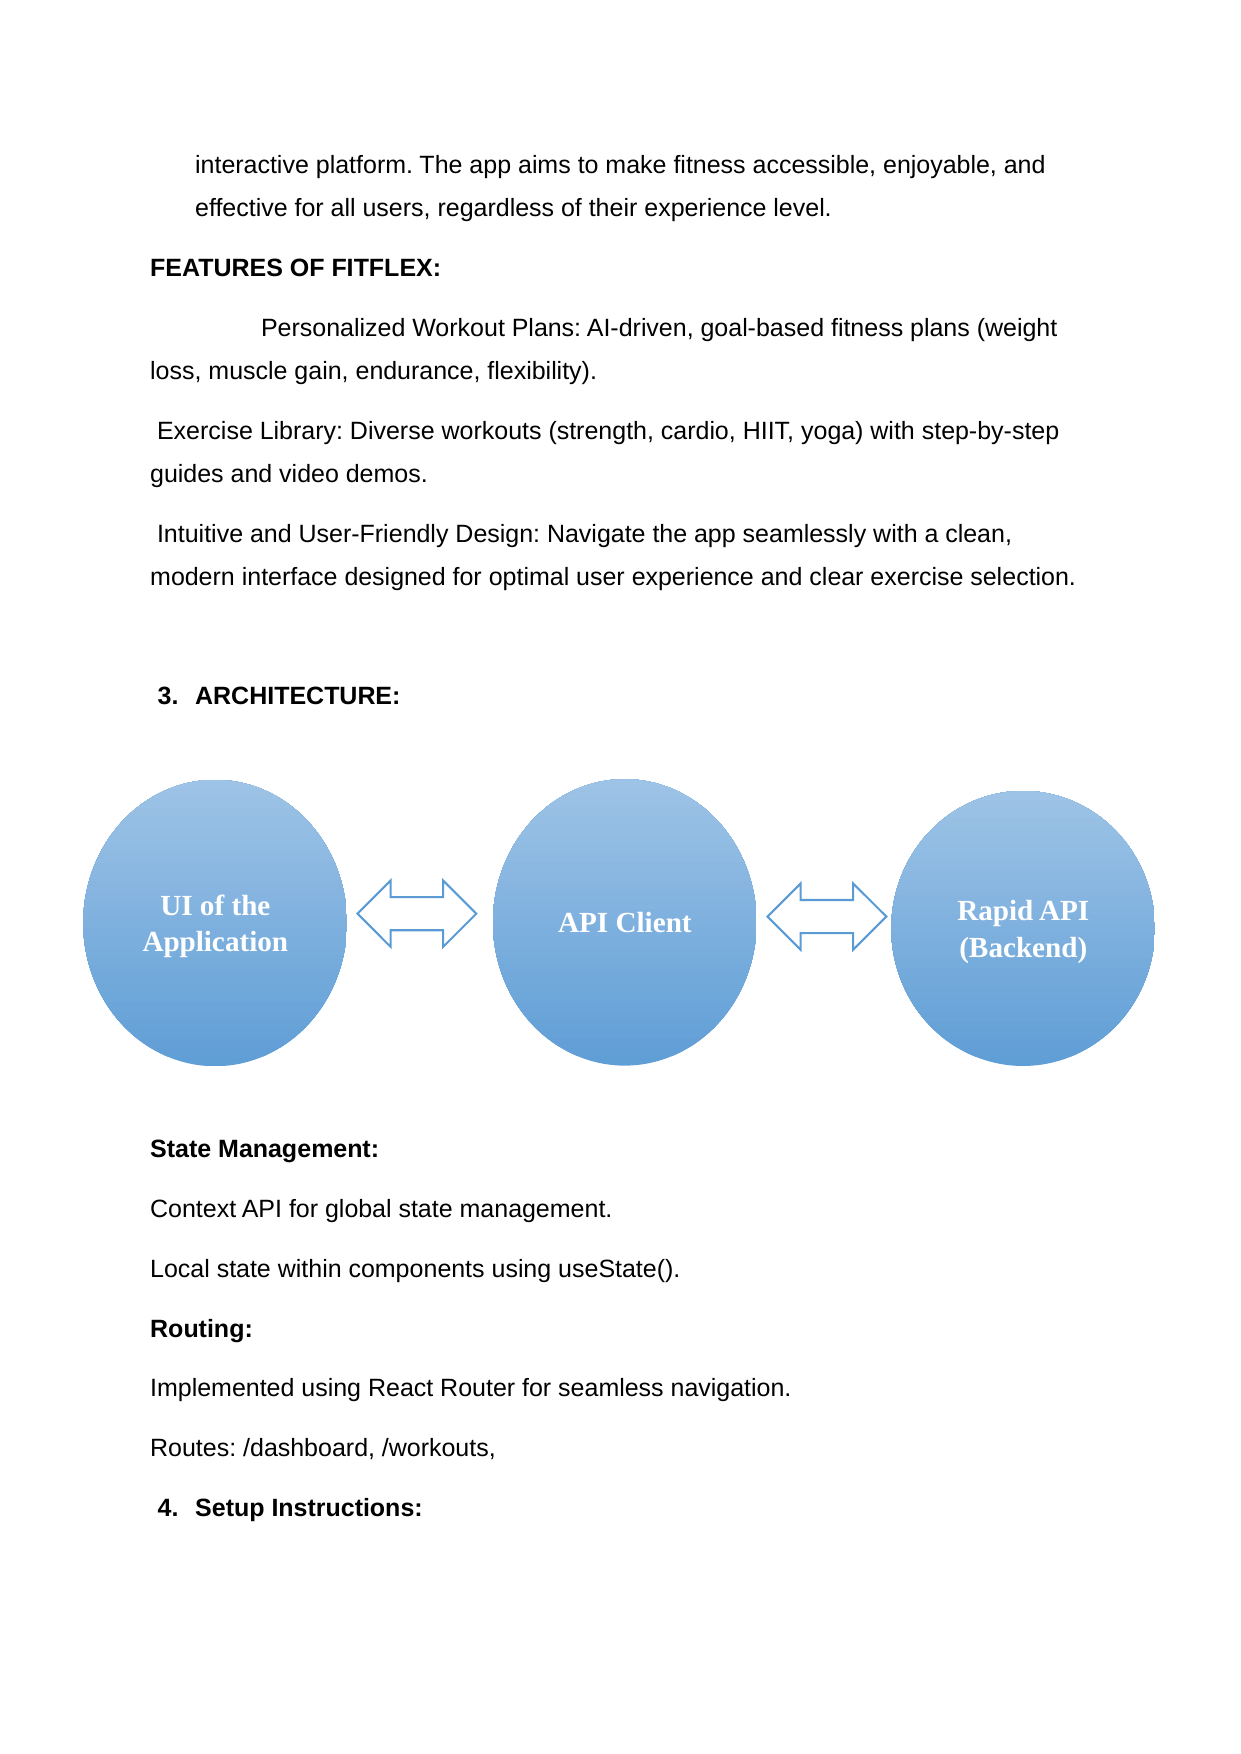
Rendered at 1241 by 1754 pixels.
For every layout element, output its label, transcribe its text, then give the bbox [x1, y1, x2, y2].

text FEATURES OF FITFLEX: [150, 253, 1090, 282]
text Personalized Workout Plans: AI-driven, goal-based fitness plans (weight loss, muscle gain, endurance, flexibility). [150, 313, 1090, 384]
text Routing: [150, 1313, 1090, 1342]
text Exercise Library: Diverse workouts (strength, cardio, HIIT, yoga) with step-by-step guides and video demos. [150, 416, 1090, 487]
list Setup Instructions: [157, 1493, 1090, 1522]
text Intuitive and User-Friendly Design: Navigate the app seamlessly with a clean, modern interface designed for optimal user experience and clear exercise selection. [150, 518, 1090, 590]
text State Management: [150, 1134, 1090, 1163]
text Context API for global state management. [150, 1194, 1090, 1223]
text Local state within components using useState(). [150, 1254, 1090, 1282]
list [195, 150, 1090, 222]
text Routes: /dashboard, /workouts, [150, 1433, 1090, 1462]
list ARCHITECTURE: [157, 681, 1090, 710]
text Implemented using React Router for seamless navigation. [150, 1373, 1090, 1402]
